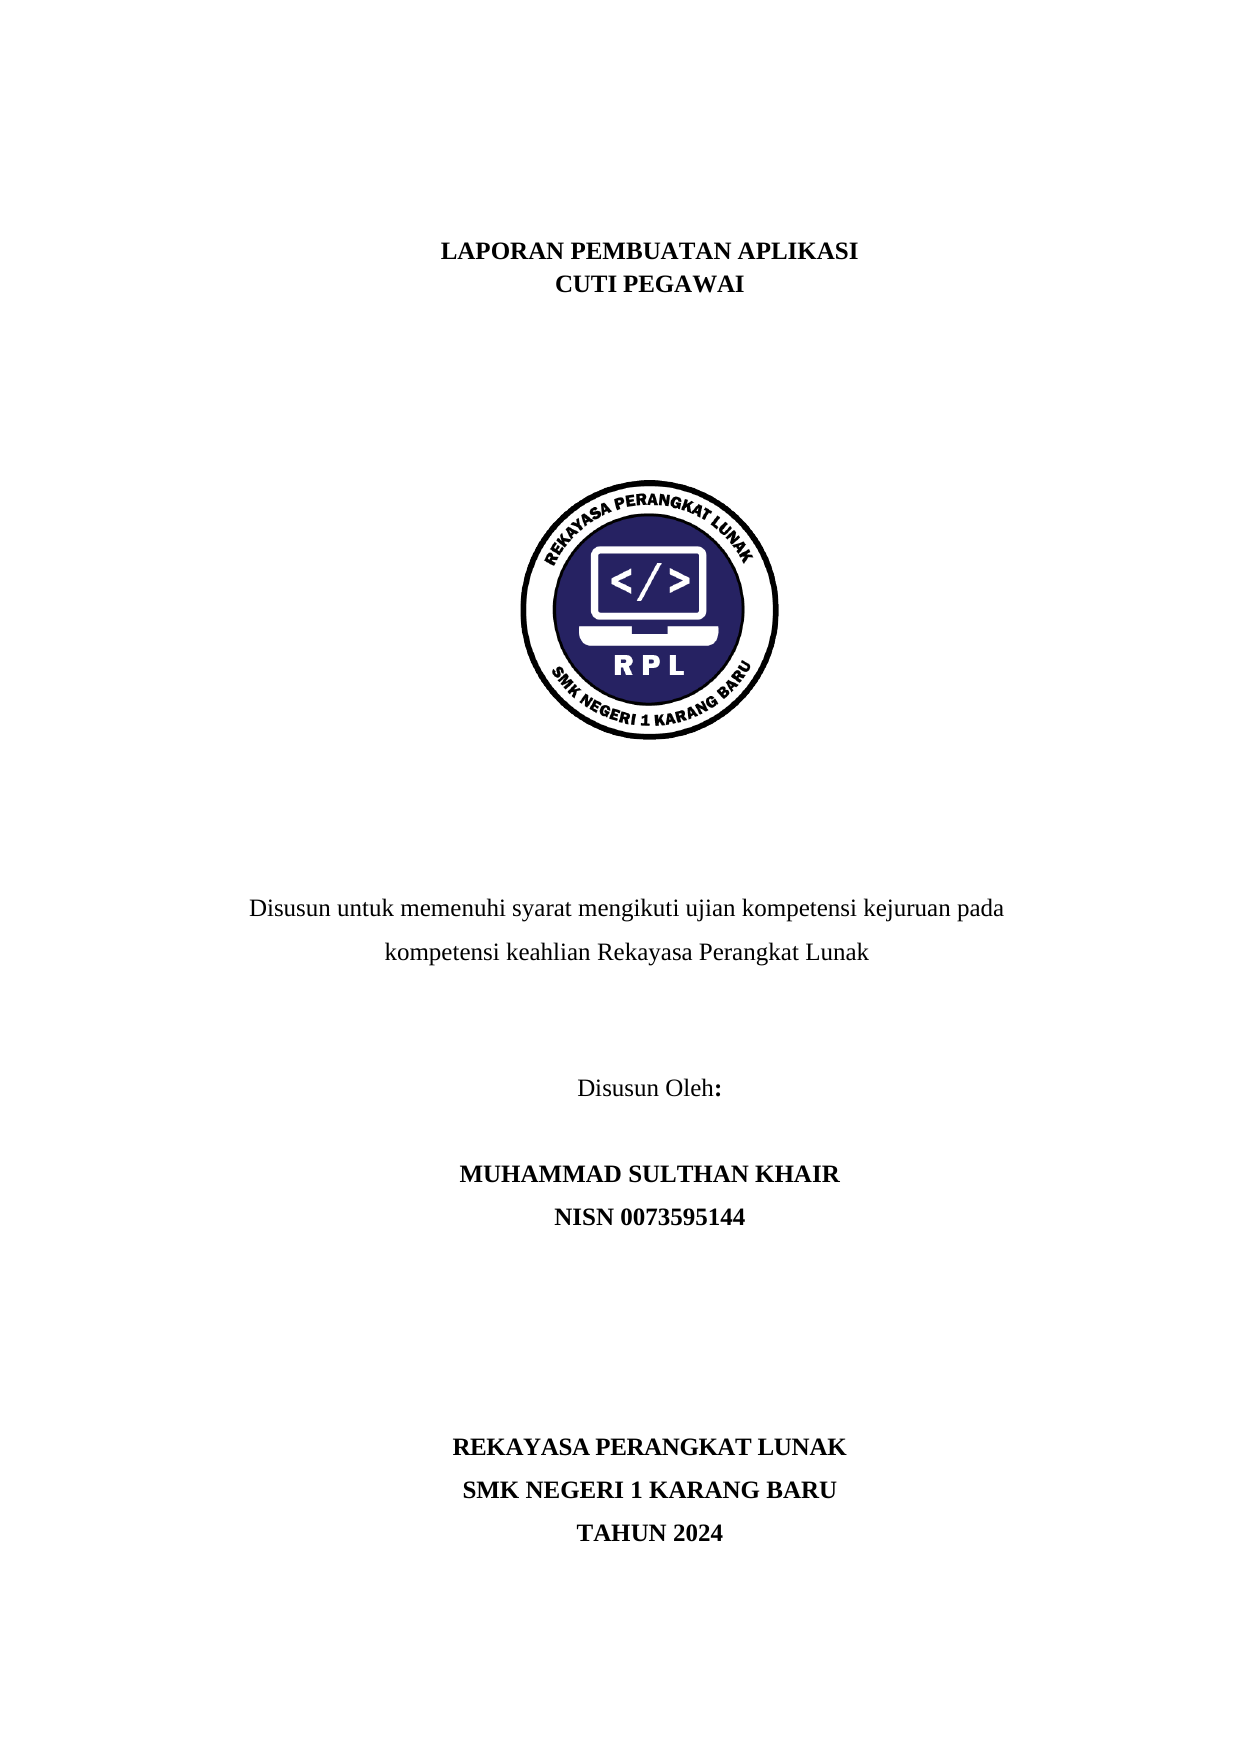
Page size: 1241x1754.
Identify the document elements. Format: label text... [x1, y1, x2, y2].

text NISN 0073595144 [236, 1202, 1063, 1231]
text MUHAMMAD SULTHAN KHAIR [236, 1159, 1063, 1188]
subtitle LAPORAN PEMBUATAN APLIKASI [236, 236, 1063, 265]
text Disusun untuk memenuhi syarat mengikuti ujian kompetensi kejuruan pada kompetensi keahlian Rekayasa Perangkat Lunak [236, 893, 1017, 965]
text Disusun Oleh: [236, 1073, 1063, 1102]
text TAHUN 2024 [236, 1518, 1063, 1547]
text SMK NEGERI 1 KARANG BARU [236, 1475, 1063, 1504]
subtitle CUTI PEGAWAI [236, 269, 1063, 298]
picture [520, 480, 779, 740]
text REKAYASA PERANGKAT LUNAK [236, 1432, 1063, 1461]
